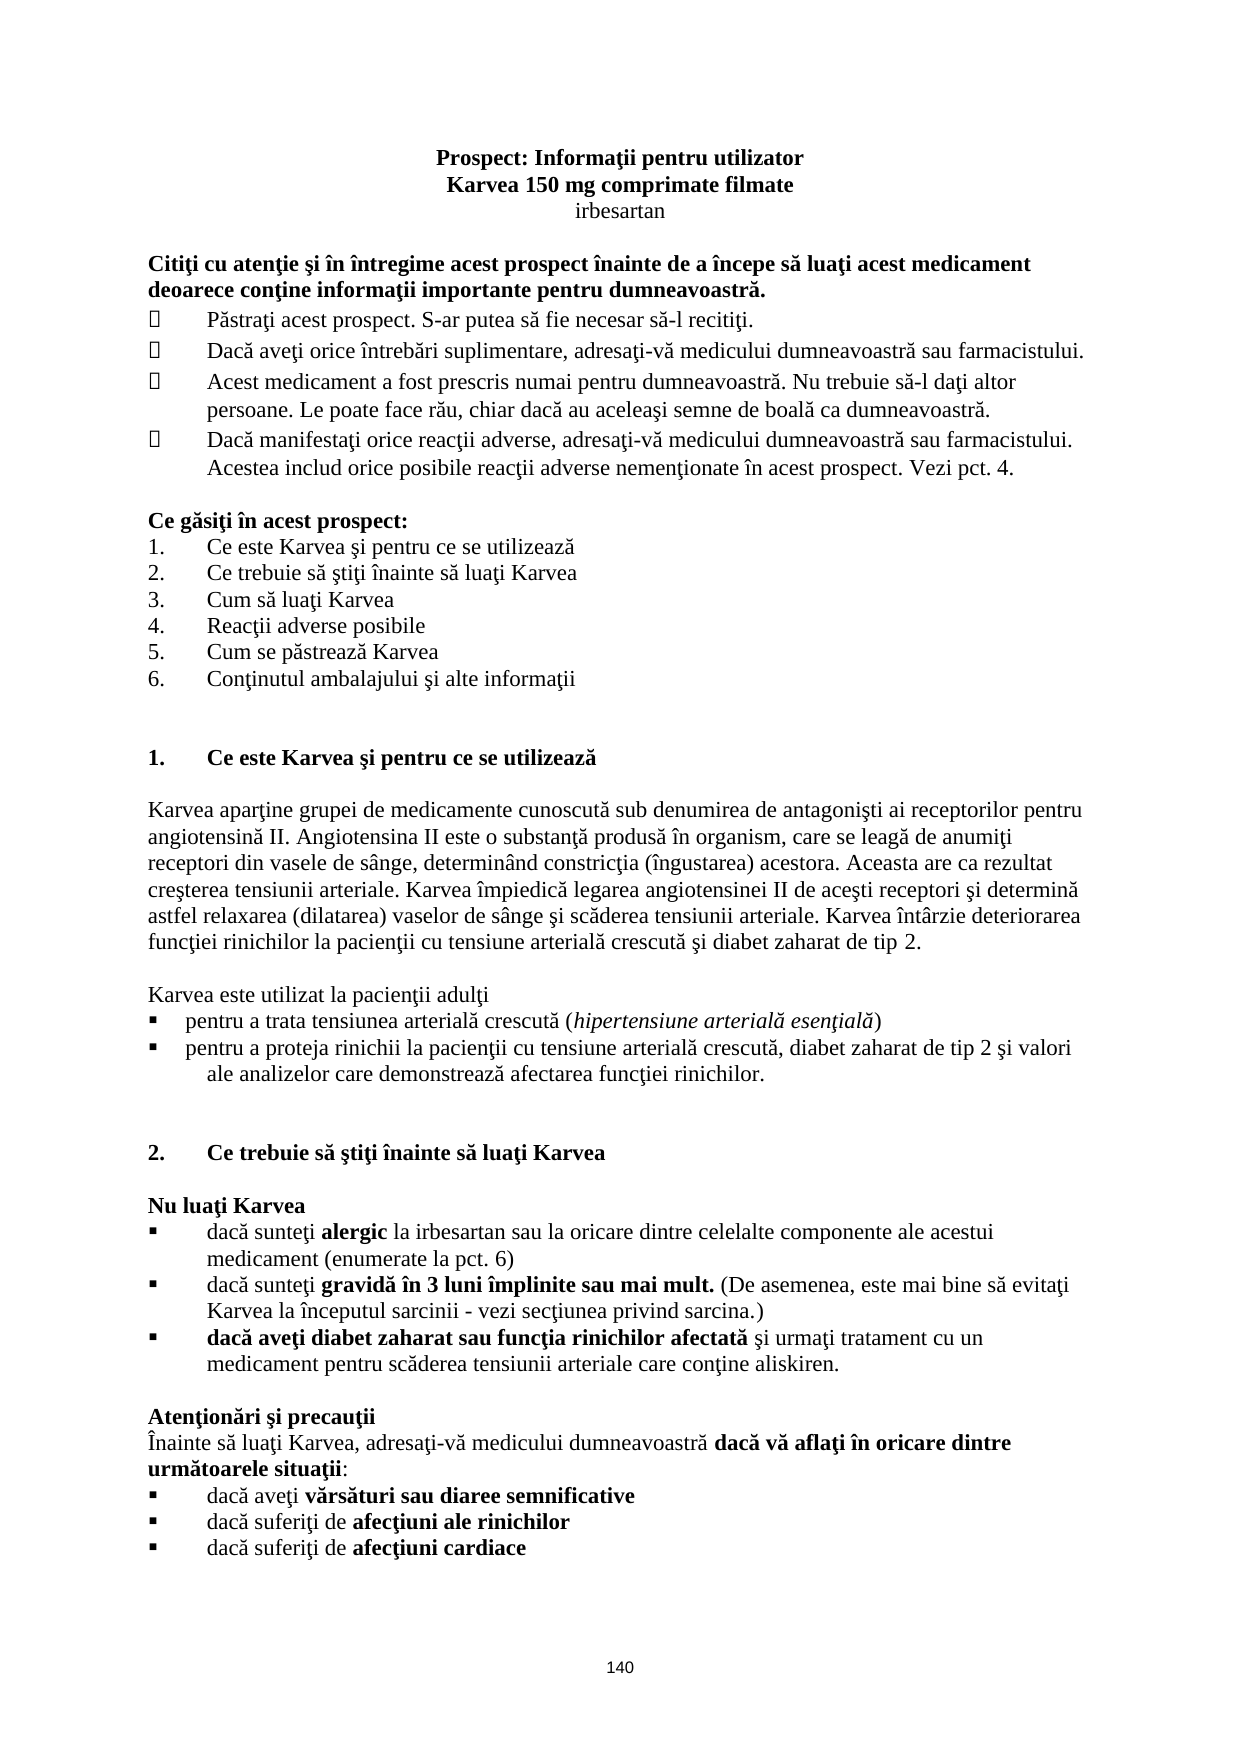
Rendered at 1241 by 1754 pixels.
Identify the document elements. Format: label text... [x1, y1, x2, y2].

list  Dacă manifestaţi orice reacţii adverse, adresaţi-vă medicului dumneavoastră sau farmacistului. Acestea includ orice posibile reacţii adverse nemenţionate în acest prospect. Vezi pct. 4. [148, 423, 1093, 480]
list  Păstraţi acest prospect. S-ar putea să fie necesar să-l recitiţi. [148, 303, 1093, 334]
list  Dacă aveţi orice întrebări suplimentare, adresaţi-vă medicului dumneavoastră sau farmacistului. [148, 334, 1093, 365]
text irbesartan [148, 197, 1093, 223]
text pentru a proteja rinichii la pacienţii cu tensiune arterială crescută, diabet zaharat de tip 2 şi valori ale analizelor care demonstrează afectarea funcţiei rinichilor. [148, 1034, 1093, 1086]
text 4. Reacţii adverse posibile [148, 612, 1093, 638]
list dacă sunteţi alergic la irbesartan sau la oricare dintre celelalte componente ale acestui medicament (enumerate la pct. 6) [148, 1218, 1093, 1271]
subtitle Ce găsiţi în acest prospect: [148, 507, 1093, 533]
subtitle Citiţi cu atenţie şi în întregime acest prospect înainte de a începe să luaţi acest medicament deoarece conţine informaţii importante pentru dumneavoastră. [148, 250, 1093, 303]
subtitle 1. Ce este Karvea şi pentru ce se utilizează [148, 744, 1093, 770]
text 1. Ce este Karvea şi pentru ce se utilizează [148, 533, 1093, 559]
list dacă sunteţi gravidă în 3 luni împlinite sau mai mult. (De asemenea, este mai bine să evitaţi Karvea la începutul sarcinii - vezi secţiunea privind sarcina.) [148, 1271, 1093, 1324]
list  Acest medicament a fost prescris numai pentru dumneavoastră. Nu trebuie să-l daţi altor persoane. Le poate face rău, chiar dacă au aceleaşi semne de boală ca dumneavoastră. [148, 365, 1093, 423]
title Prospect: Informaţii pentru utilizator [148, 144, 1093, 171]
subtitle Nu luaţi Karvea [148, 1192, 1093, 1218]
text 2. Ce trebuie să ştiţi înainte să luaţi Karvea [148, 559, 1093, 586]
text 5. Cum se păstrează Karvea [148, 638, 1093, 665]
title Karvea 150 mg comprimate filmate [148, 171, 1093, 197]
list dacă suferiţi de afecţiuni cardiace [148, 1534, 1093, 1561]
text pentru a trata tensiunea arterială crescută (hipertensiune arterială esenţială) [148, 1007, 1093, 1034]
subtitle 2. Ce trebuie să ştiţi înainte să luaţi Karvea [148, 1139, 1093, 1166]
text 3. Cum să luaţi Karvea [148, 586, 1093, 612]
list dacă aveţi diabet zaharat sau funcţia rinichilor afectată şi urmaţi tratament cu un medicament pentru scăderea tensiunii arteriale care conţine aliskiren. [148, 1324, 1093, 1376]
subtitle Atenţionări şi precauţii [148, 1403, 1093, 1429]
text Înainte să luaţi Karvea, adresaţi-vă medicului dumneavoastră dacă vă aflaţi în oricare dintre următoarele situaţii: [148, 1429, 1093, 1482]
text Karvea aparţine grupei de medicamente cunoscută sub denumirea de antagonişti ai receptorilor pentru angiotensină II. Angiotensina II este o substanţă produsă în organism, care se leagă de anumiţi receptori din vasele de sânge, determinând constricţia (îngustarea) acestora. Aceasta are ca rezultat creşterea tensiunii arteriale. Karvea împiedică legarea angiotensinei II de aceşti receptori şi determină astfel relaxarea (dilatarea) vaselor de sânge şi scăderea tensiunii arteriale. Karvea întârzie deteriorarea funcţiei rinichilor la pacienţii cu tensiune arterială crescută şi diabet zaharat de tip 2. [148, 797, 1093, 955]
list dacă suferiţi de afecţiuni ale rinichilor [148, 1508, 1093, 1534]
text 6. Conţinutul ambalajului şi alte informaţii [148, 665, 1093, 691]
list dacă aveţi vărsături sau diaree semnificative [148, 1482, 1093, 1508]
text Karvea este utilizat la pacienţii adulţi [148, 981, 1093, 1007]
